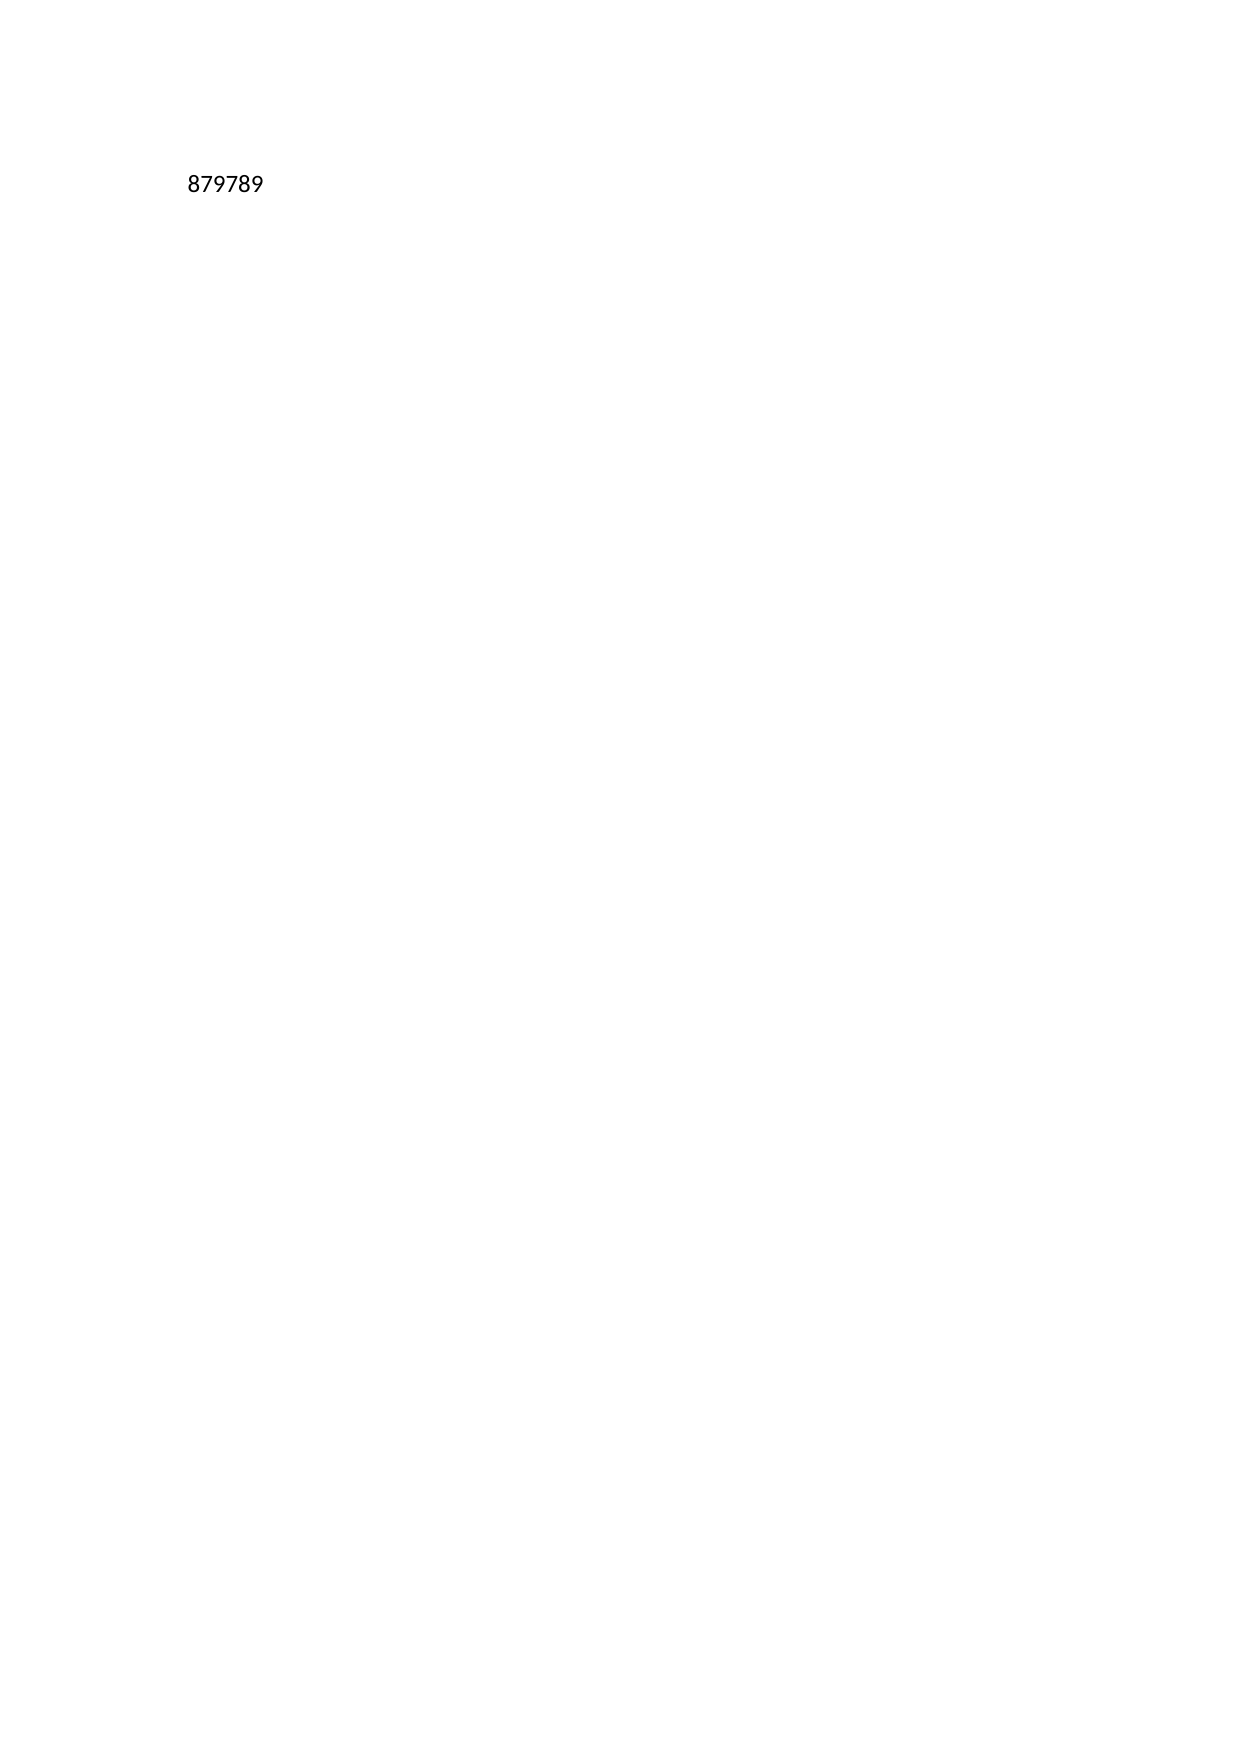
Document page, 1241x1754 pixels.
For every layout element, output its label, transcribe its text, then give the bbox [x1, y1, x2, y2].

text 879789 [187, 164, 1053, 202]
